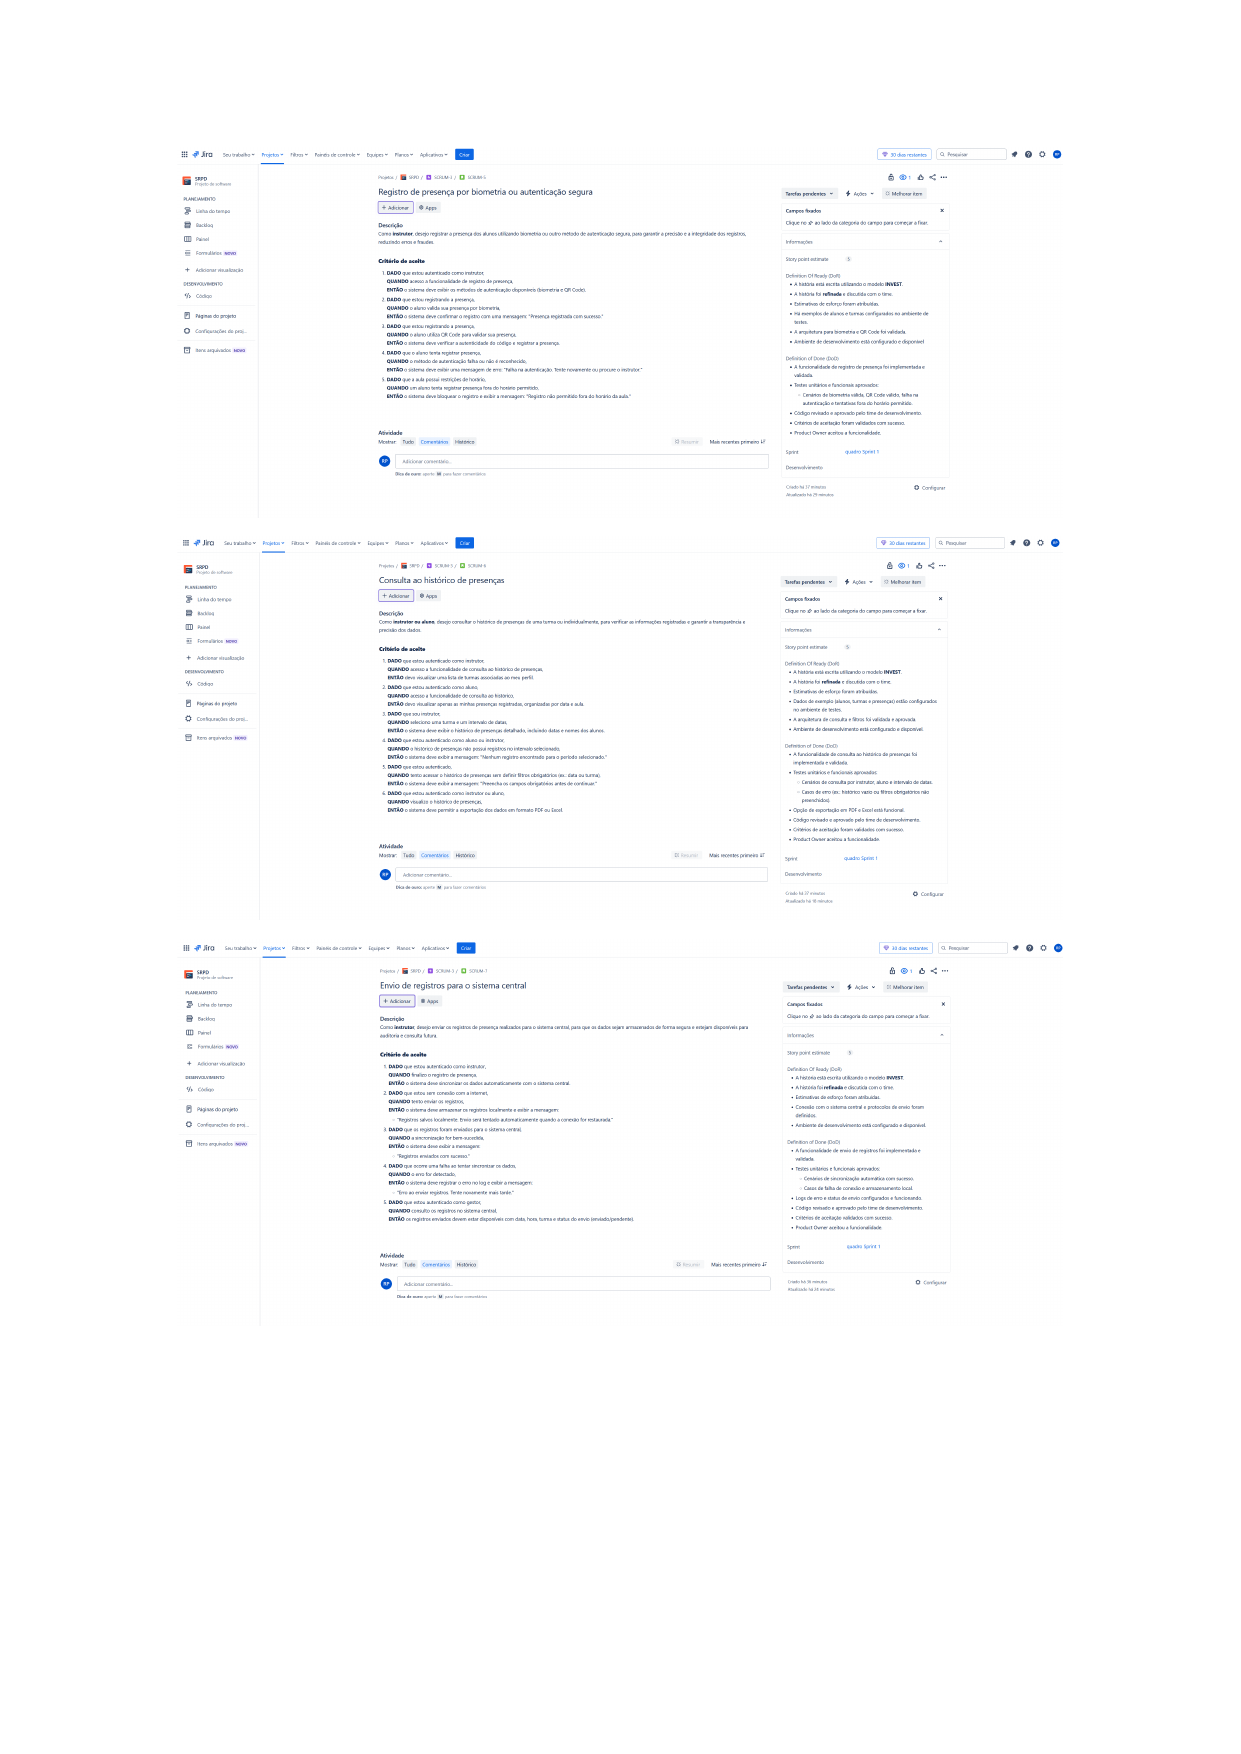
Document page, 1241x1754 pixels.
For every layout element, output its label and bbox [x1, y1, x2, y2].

picture [177, 939, 1063, 1326]
picture [177, 147, 1063, 518]
picture [177, 536, 1063, 920]
